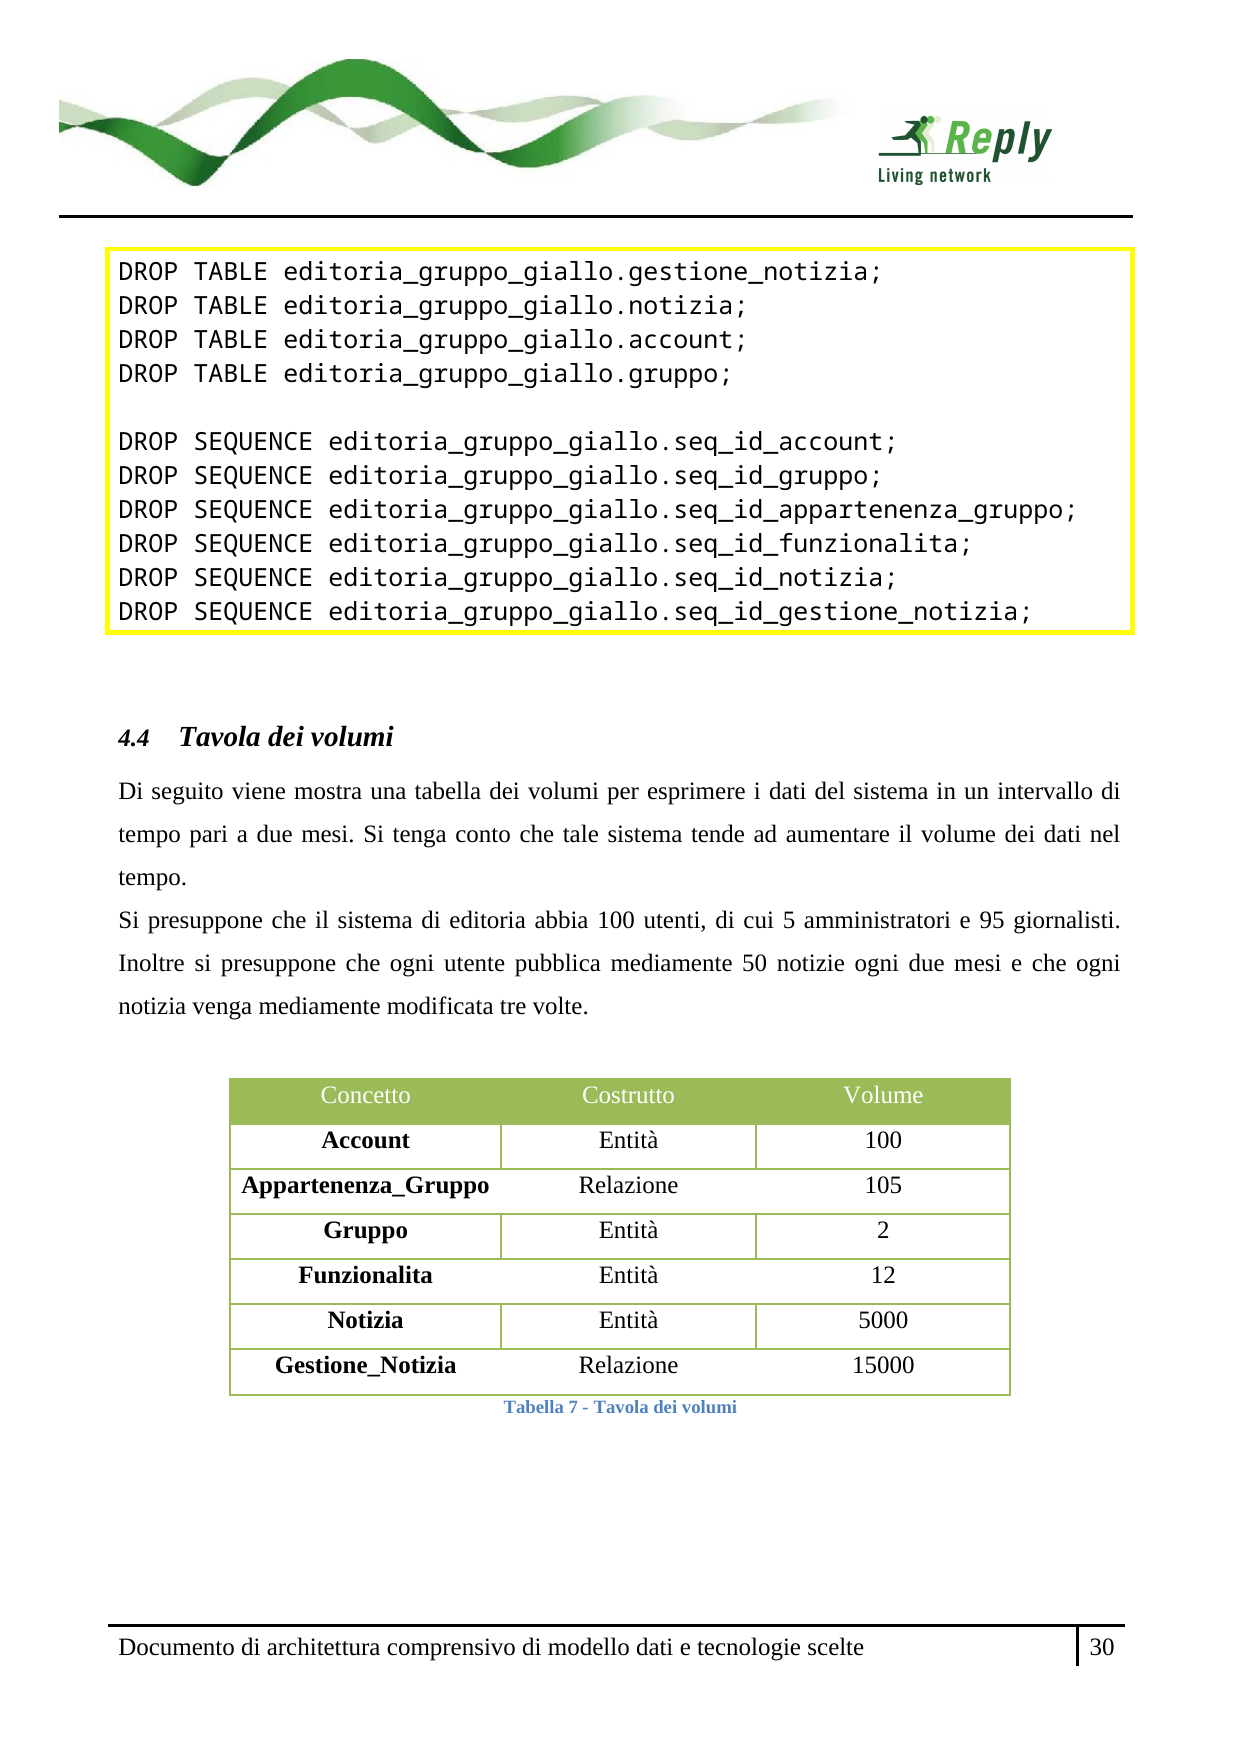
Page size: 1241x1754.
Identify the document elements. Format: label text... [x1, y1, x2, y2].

text DROP SEQUENCE editoria_gruppo_giallo.seq_id_account; [118, 424, 1122, 458]
table_cell Funzionalita [231, 1260, 501, 1303]
text DROP SEQUENCE editoria_gruppo_giallo.seq_id_funzionalita; [118, 526, 1122, 560]
table_header Concetto [231, 1080, 501, 1123]
text DROP TABLE editoria_gruppo_giallo.gestione_notizia; [110, 251, 1130, 287]
subtitle Tavola dei volumi [118, 719, 1122, 753]
text DROP SEQUENCE editoria_gruppo_giallo.seq_id_appartenenza_gruppo; [118, 492, 1122, 526]
table_cell 12 [756, 1260, 1009, 1303]
table_cell Gruppo [231, 1215, 500, 1258]
text DROP SEQUENCE editoria_gruppo_giallo.seq_id_notizia; [118, 560, 1122, 587]
text DROP SEQUENCE editoria_gruppo_giallo.seq_id_gestione_notizia; [110, 587, 1130, 630]
table_cell Entità [501, 1260, 756, 1303]
table_cell Gestione_Notizia [231, 1350, 501, 1393]
table_cell 5000 [757, 1305, 1009, 1348]
text DROP TABLE editoria_gruppo_giallo.gruppo; [118, 356, 1122, 390]
table_header Costrutto [501, 1080, 756, 1123]
table_cell Account [231, 1125, 500, 1168]
table_cell 100 [757, 1125, 1009, 1168]
table_cell Relazione [501, 1350, 756, 1393]
table_cell 15000 [756, 1350, 1009, 1393]
text Di seguito viene mostra una tabella dei volumi per esprimere i dati del sistema in un intervallo di tempo pari a due mesi. Si tenga conto che tale sistema tende ad aumentare il volume dei dati nel tempo. [118, 776, 1122, 891]
text Si presuppone che il sistema di editoria abbia 100 utenti, di cui 5 amministratori e 95 giornalisti. Inoltre si presuppone che ogni utente pubblica mediamente 50 notizie ogni due mesi e che ogni notizia venga mediamente modificata tre volte. [118, 905, 1122, 1020]
text DROP TABLE editoria_gruppo_giallo.account; [118, 322, 1122, 356]
text DROP SEQUENCE editoria_gruppo_giallo.seq_id_gruppo; [118, 458, 1122, 492]
table_cell Appartenenza_Gruppo [231, 1170, 501, 1213]
table_cell Notizia [231, 1305, 500, 1348]
table_cell Entità [502, 1305, 755, 1348]
table_cell Entità [502, 1125, 755, 1168]
picture [878, 107, 1053, 187]
table_cell 105 [756, 1170, 1009, 1213]
picture [59, 59, 853, 187]
table_header Volume [756, 1080, 1009, 1123]
table_cell Relazione [501, 1170, 756, 1213]
text DROP TABLE editoria_gruppo_giallo.notizia; [118, 287, 1122, 322]
table_cell 2 [757, 1215, 1009, 1258]
table_cell Entità [502, 1215, 755, 1258]
